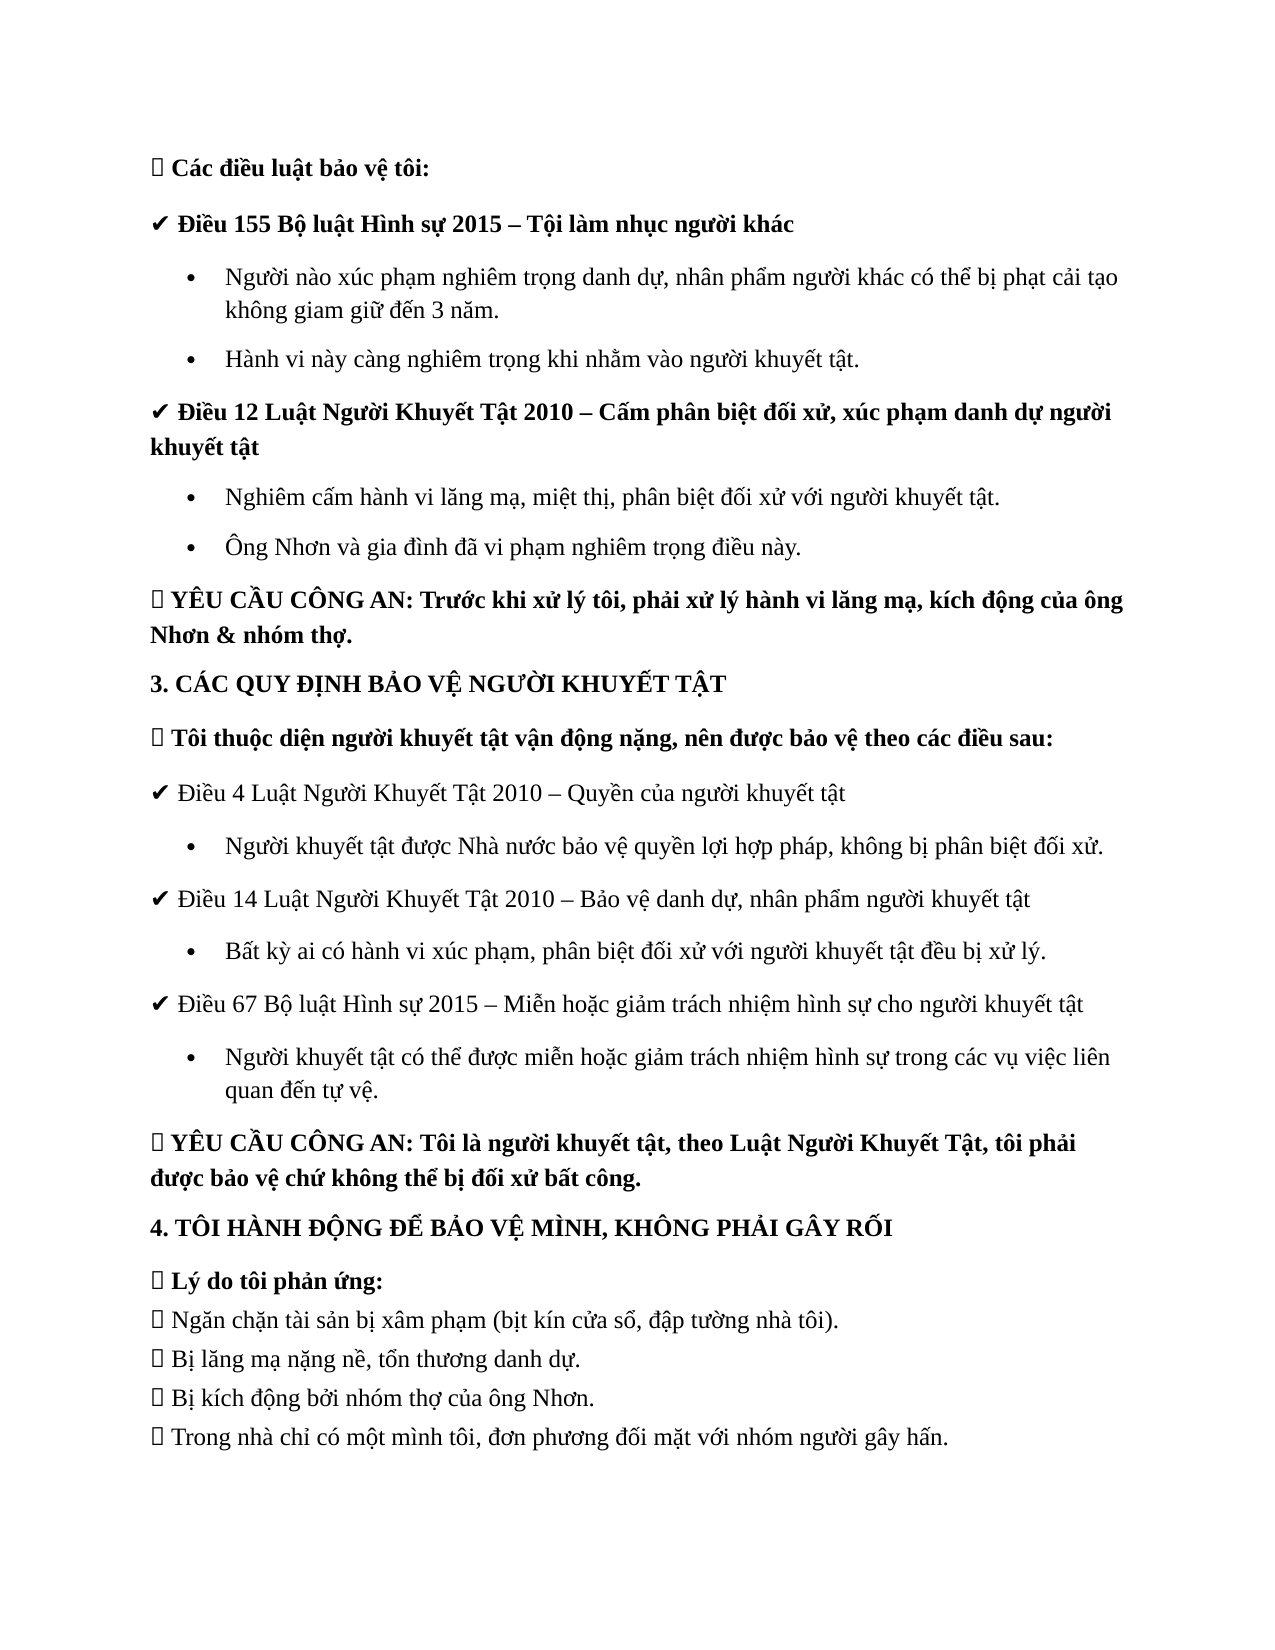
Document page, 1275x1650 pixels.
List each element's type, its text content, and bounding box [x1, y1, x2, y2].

list Bất kỳ ai có hành vi xúc phạm, phân biệt đối xử với người khuyết tật đều bị xử lý. [187, 936, 1125, 965]
text ✔️ Điều 12 Luật Người Khuyết Tật 2010 – Cấm phân biệt đối xử, xúc phạm danh dự người khuyết tật [150, 394, 1125, 461]
text 🚨 YÊU CẦU CÔNG AN: Trước khi xử lý tôi, phải xử lý hành vi lăng mạ, kích động của ông Nhơn & nhóm thợ. [150, 581, 1125, 648]
text 📌 Các điều luật bảo vệ tôi: [150, 150, 1125, 184]
list Nghiêm cấm hành vi lăng mạ, miệt thị, phân biệt đối xử với người khuyết tật. [187, 482, 1125, 511]
text 📌 Lý do tôi phản ứng: ✅ Ngăn chặn tài sản bị xâm phạm (bịt kín cửa sổ, đập tường nhà tôi). ✅ Bị lăng mạ nặng nề, tổn thương danh dự. ✅ Bị kích động bởi nhóm thợ của ông Nhơn. ✅ Trong nhà chỉ có một mình tôi, đơn phương đối mặt với nhóm người gây hấn. [150, 1262, 1125, 1453]
list Người khuyết tật có thể được miễn hoặc giảm trách nhiệm hình sự trong các vụ việc liên quan đến tự vệ. [187, 1042, 1125, 1104]
text ✔️ Điều 14 Luật Người Khuyết Tật 2010 – Bảo vệ danh dự, nhân phẩm người khuyết tật [150, 881, 1125, 914]
text 3. CÁC QUY ĐỊNH BẢO VỆ NGƯỜI KHUYẾT TẬT [150, 669, 1125, 698]
text ✔️ Điều 4 Luật Người Khuyết Tật 2010 – Quyền của người khuyết tật [150, 775, 1125, 809]
text ✔️ Điều 67 Bộ luật Hình sự 2015 – Miễn hoặc giảm trách nhiệm hình sự cho người khuyết tật [150, 986, 1125, 1020]
list Hành vi này càng nghiêm trọng khi nhằm vào người khuyết tật. [187, 344, 1125, 373]
text 🚨 YÊU CẦU CÔNG AN: Tôi là người khuyết tật, theo Luật Người Khuyết Tật, tôi phải được bảo vệ chứ không thể bị đối xử bất công. [150, 1124, 1125, 1192]
list Ông Nhơn và gia đình đã vi phạm nghiêm trọng điều này. [187, 532, 1125, 561]
list Người khuyết tật được Nhà nước bảo vệ quyền lợi hợp pháp, không bị phân biệt đối xử. [187, 831, 1125, 859]
text 📌 Tôi thuộc diện người khuyết tật vận động nặng, nên được bảo vệ theo các điều sau: [150, 719, 1125, 753]
list Người nào xúc phạm nghiêm trọng danh dự, nhân phẩm người khác có thể bị phạt cải tạo không giam giữ đến 3 năm. [187, 262, 1125, 323]
text ✔️ Điều 155 Bộ luật Hình sự 2015 – Tội làm nhục người khác [150, 206, 1125, 240]
text 4. TÔI HÀNH ĐỘNG ĐỂ BẢO VỆ MÌNH, KHÔNG PHẢI GÂY RỐI [150, 1213, 1125, 1241]
